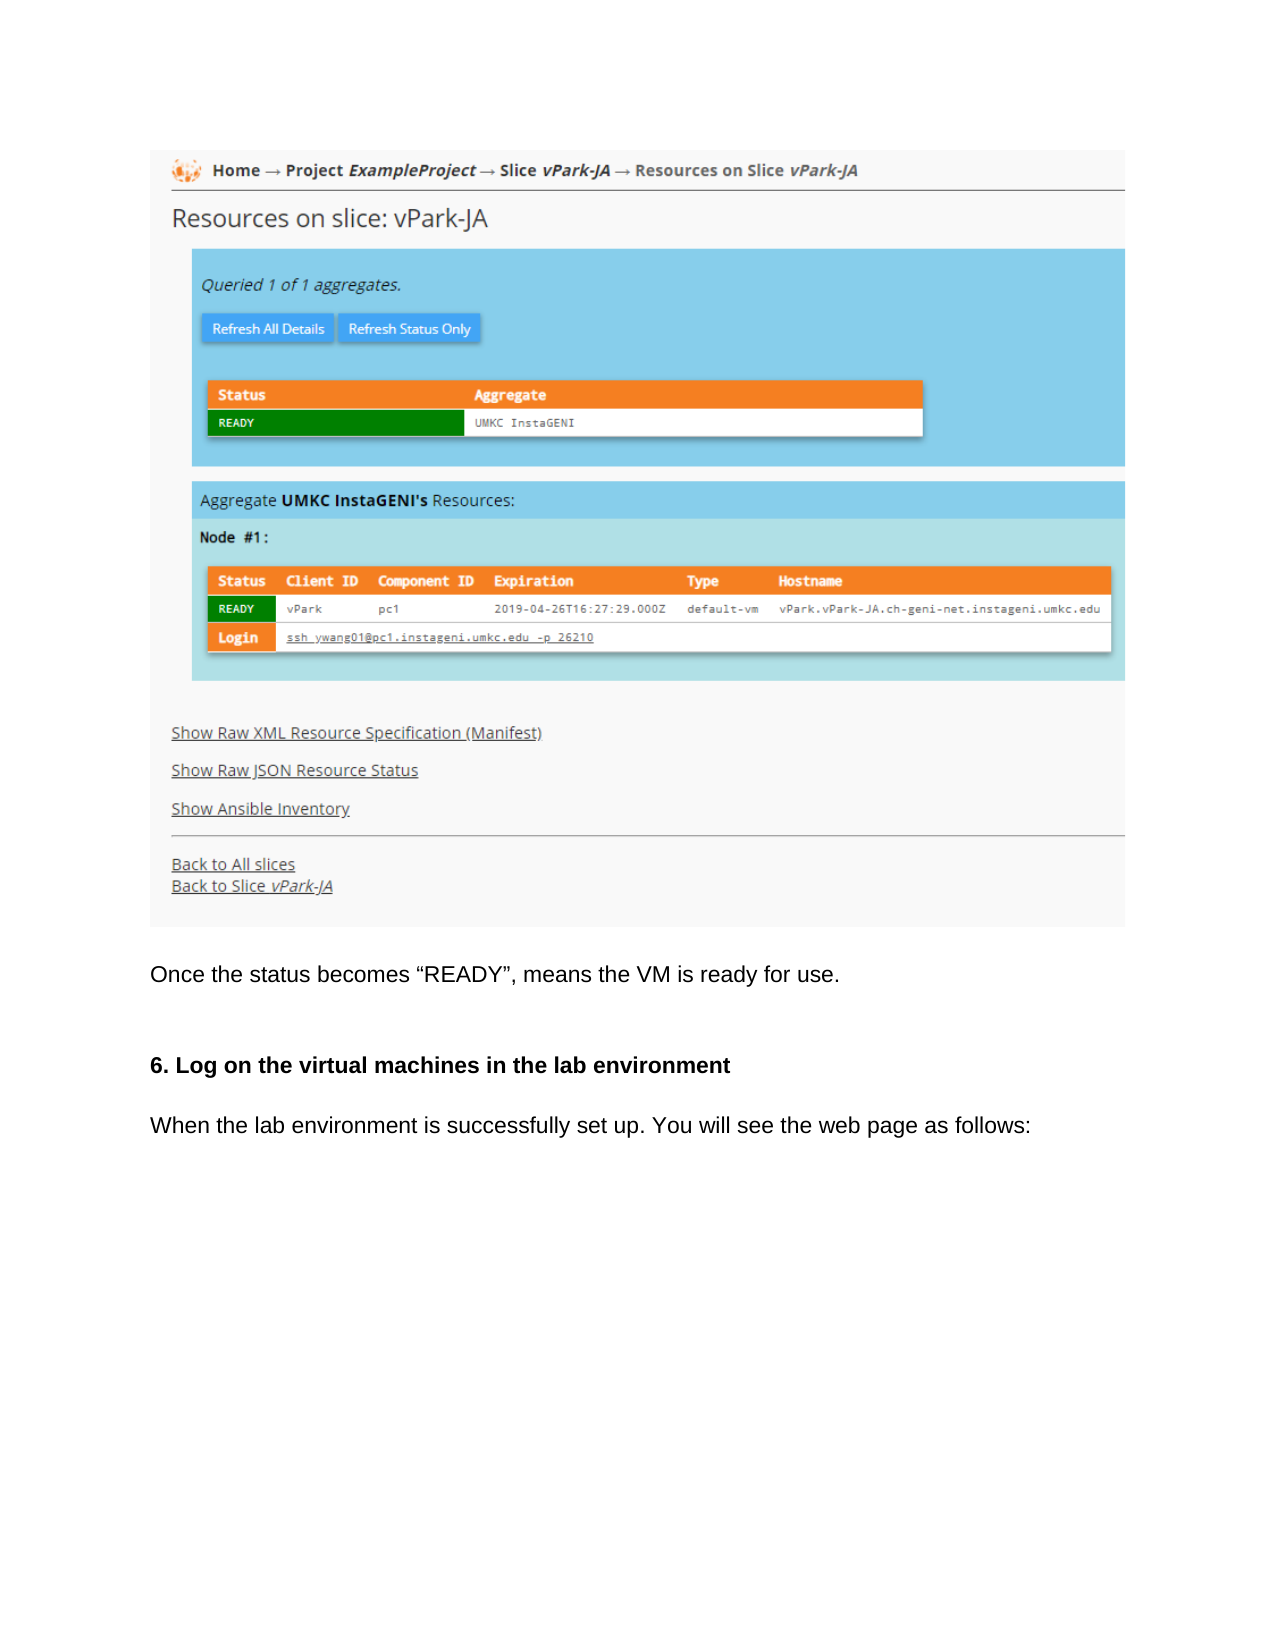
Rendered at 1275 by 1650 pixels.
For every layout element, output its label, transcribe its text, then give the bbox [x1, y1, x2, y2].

text When the lab environment is successfully set up. You will see the web page as follows: [150, 1112, 1125, 1138]
text 6. Log on the virtual machines in the lab environment [150, 1052, 1125, 1078]
picture [150, 150, 1125, 927]
text Once the status becomes “READY”, means the VM is ready for use. [150, 961, 1125, 987]
